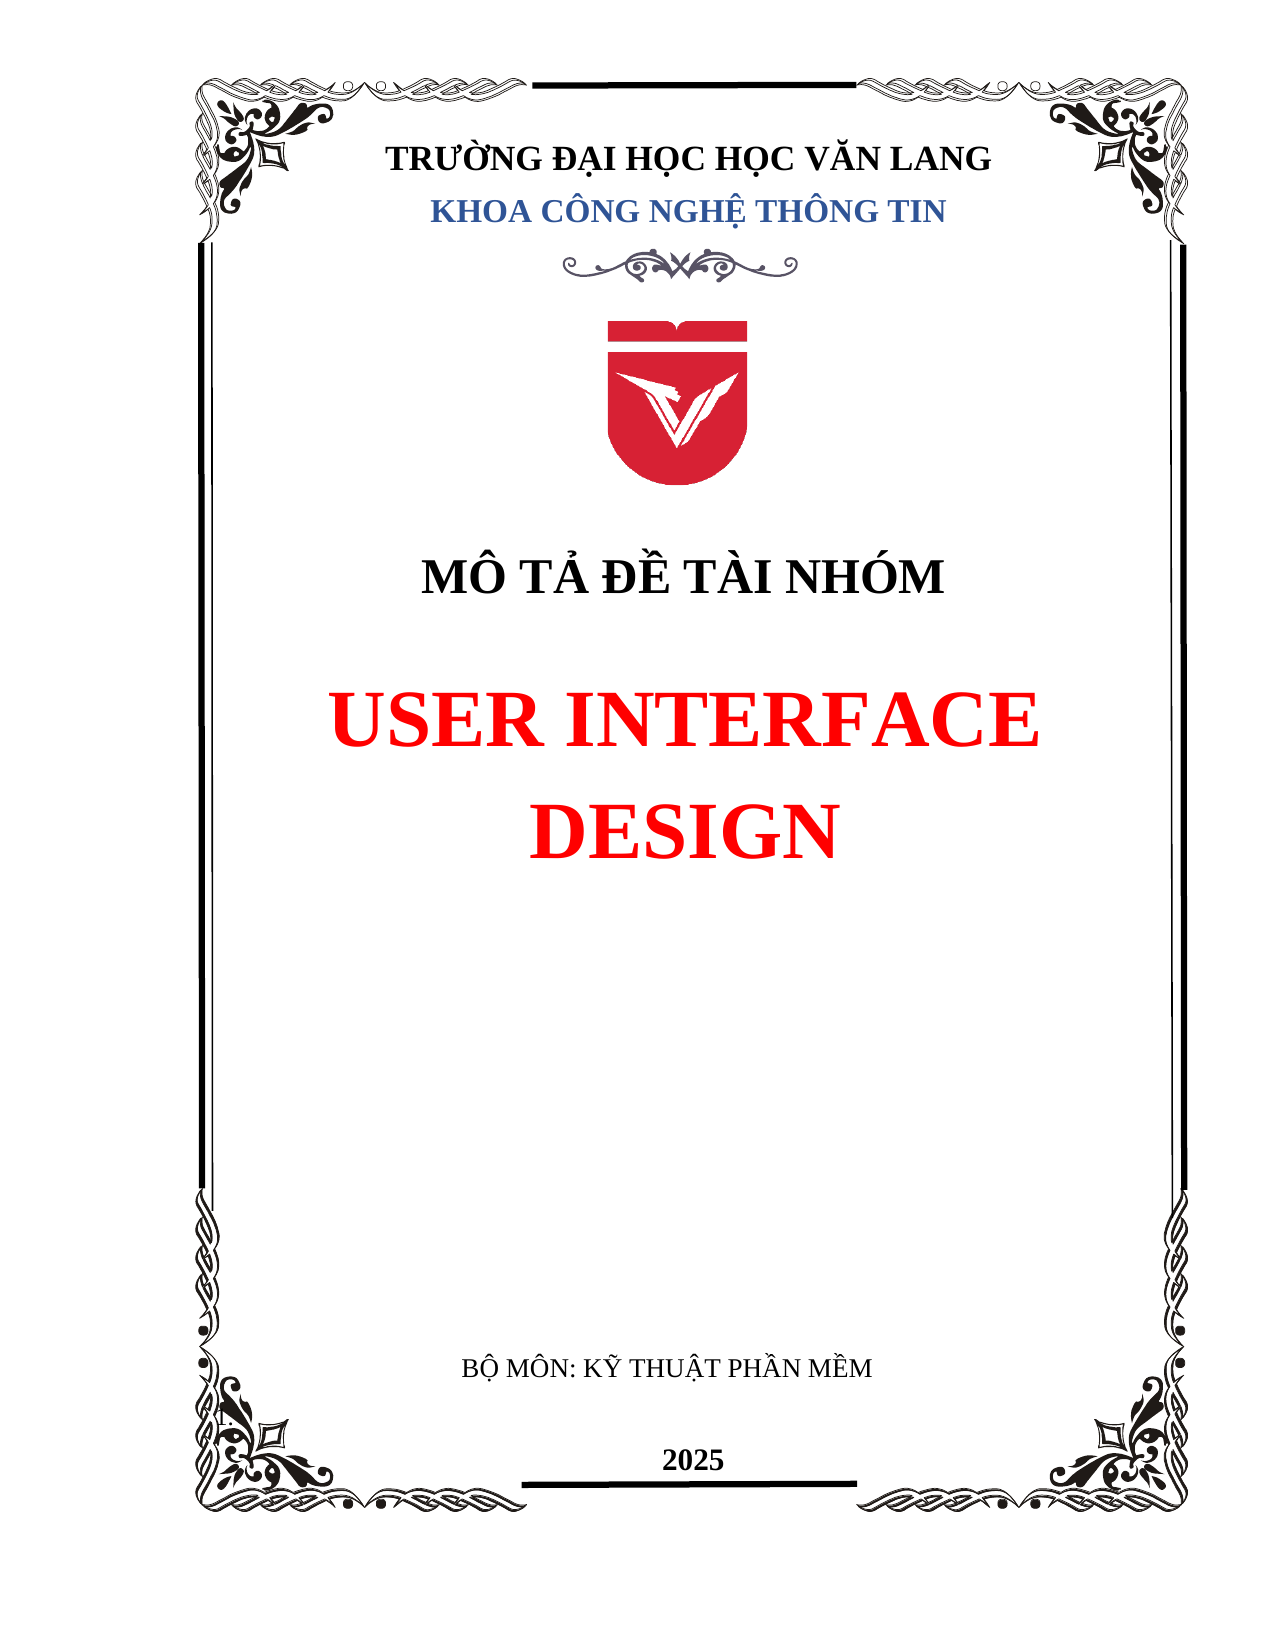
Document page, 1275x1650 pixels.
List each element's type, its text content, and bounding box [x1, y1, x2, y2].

text BỘ MÔN: KỸ THUẬT PHẦN MỀM [177, 1352, 1157, 1383]
picture [608, 320, 749, 484]
